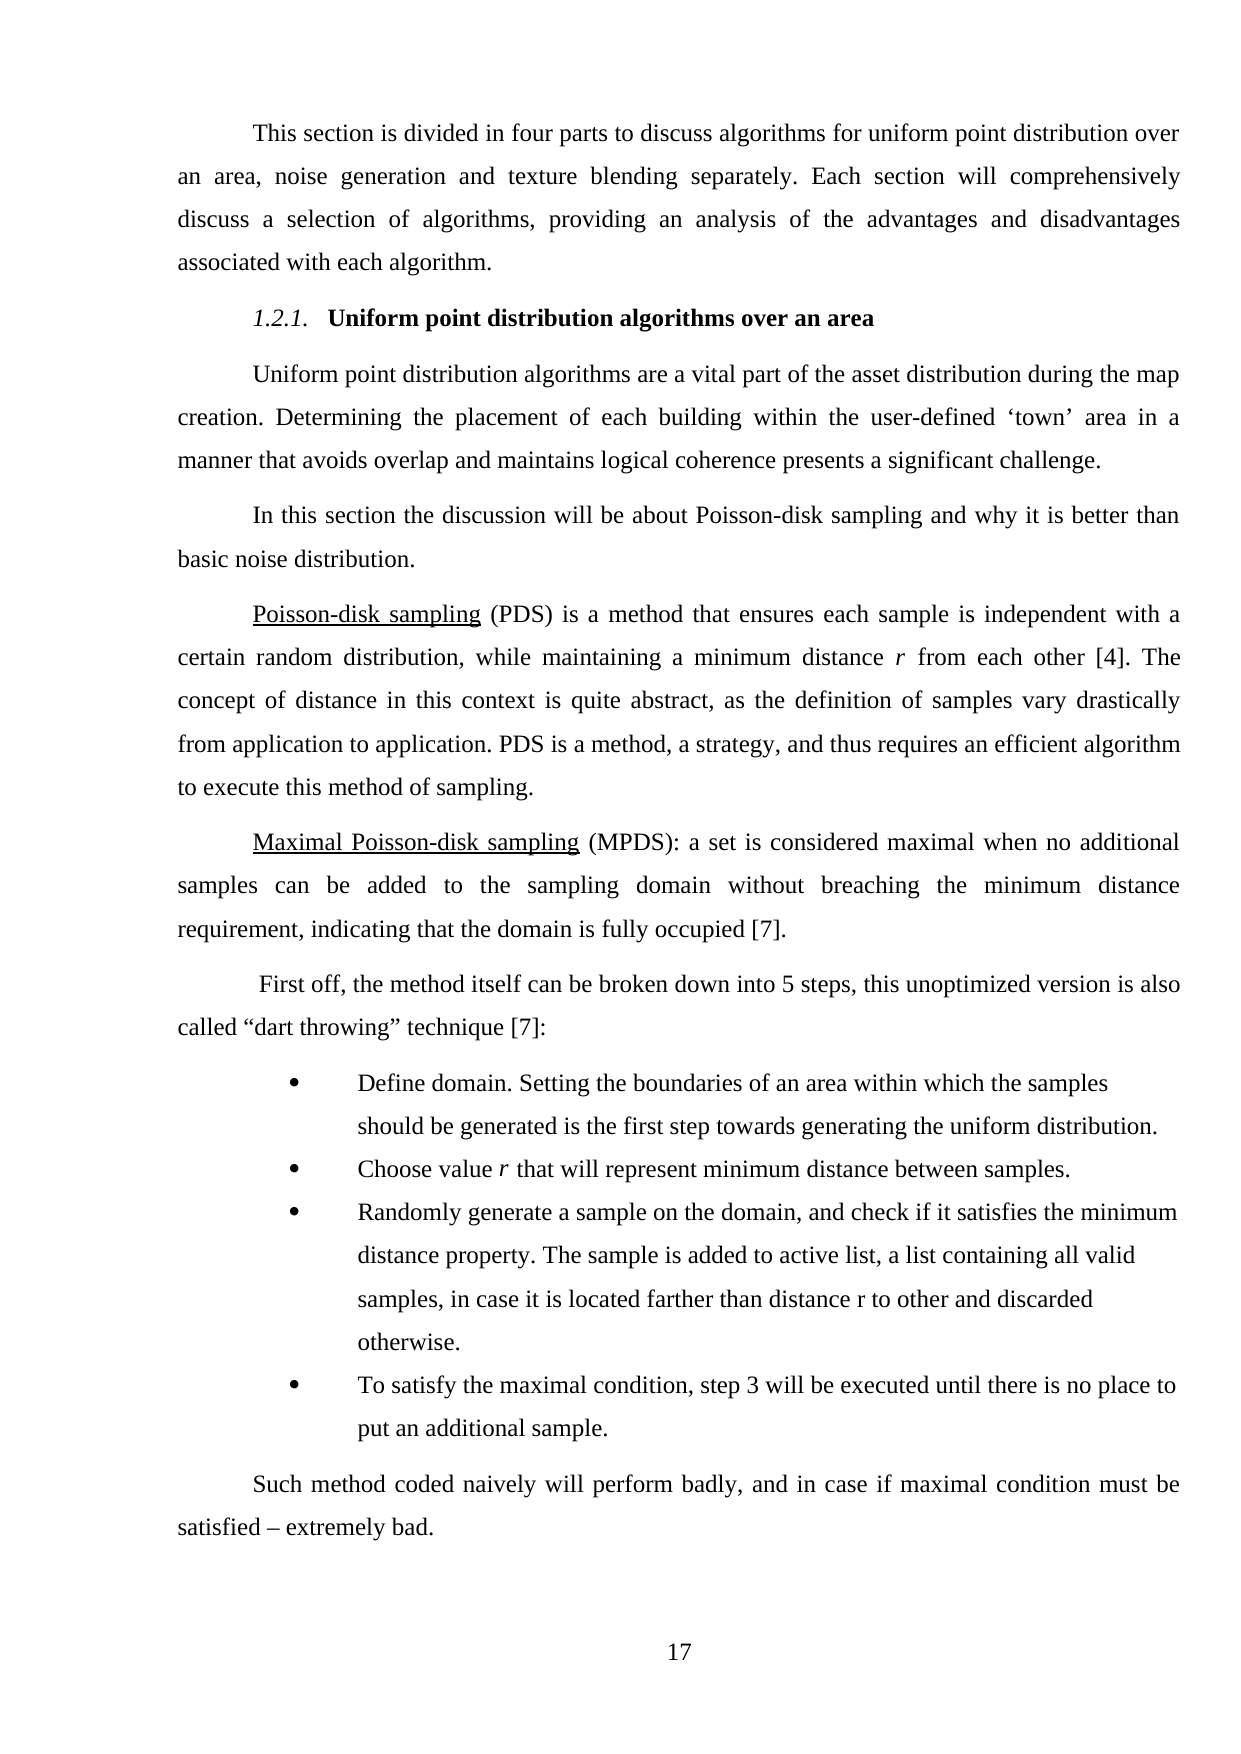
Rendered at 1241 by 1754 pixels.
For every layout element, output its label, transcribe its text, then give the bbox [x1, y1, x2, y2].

text Maximal Poisson-disk sampling (MPDS): a set is considered maximal when no additional samples can be added to the sampling domain without breaching the minimum distance requirement, indicating that the domain is fully occupied [7]. [177, 827, 1181, 942]
list To satisfy the maximal condition, step 3 will be executed until there is no place to put an additional sample. [290, 1370, 1181, 1442]
list Randomly generate a sample on the domain, and check if it satisfies the minimum distance property. The sample is added to active list, a list containing all valid samples, in case it is located farther than distance r to other and discarded otherwise. [290, 1197, 1181, 1356]
list Uniform point distribution algorithms over an area [252, 303, 1181, 332]
text First off, the method itself can be broken down into 5 steps, this unoptimized version is also called “dart throwing” technique [7]: [177, 969, 1181, 1041]
list Choose value that will represent minimum distance between samples. [290, 1154, 1181, 1183]
text Such method coded naively will perform badly, and in case if maximal condition must be satisfied – extremely bad. [177, 1469, 1181, 1541]
list Define domain. Setting the boundaries of an area within which the samples should be generated is the first step towards generating the uniform distribution. [290, 1068, 1181, 1140]
text Poisson-disk sampling (PDS) is a method that ensures each sample is independent with a certain random distribution, while maintaining a minimum distance from each other [4]. The concept of distance in this context is quite abstract, as the definition of samples vary drastically from application to application. PDS is a method, a strategy, and thus requires an efficient algorithm to execute this method of sampling. [177, 599, 1181, 801]
text This section is divided in four parts to discuss algorithms for uniform point distribution over an area, noise generation and texture blending separately. Each section will comprehensively discuss a selection of algorithms, providing an analysis of the advantages and disadvantages associated with each algorithm. [177, 118, 1181, 276]
text In this section the discussion will be about Poisson-disk sampling and why it is better than basic noise distribution. [177, 501, 1181, 572]
